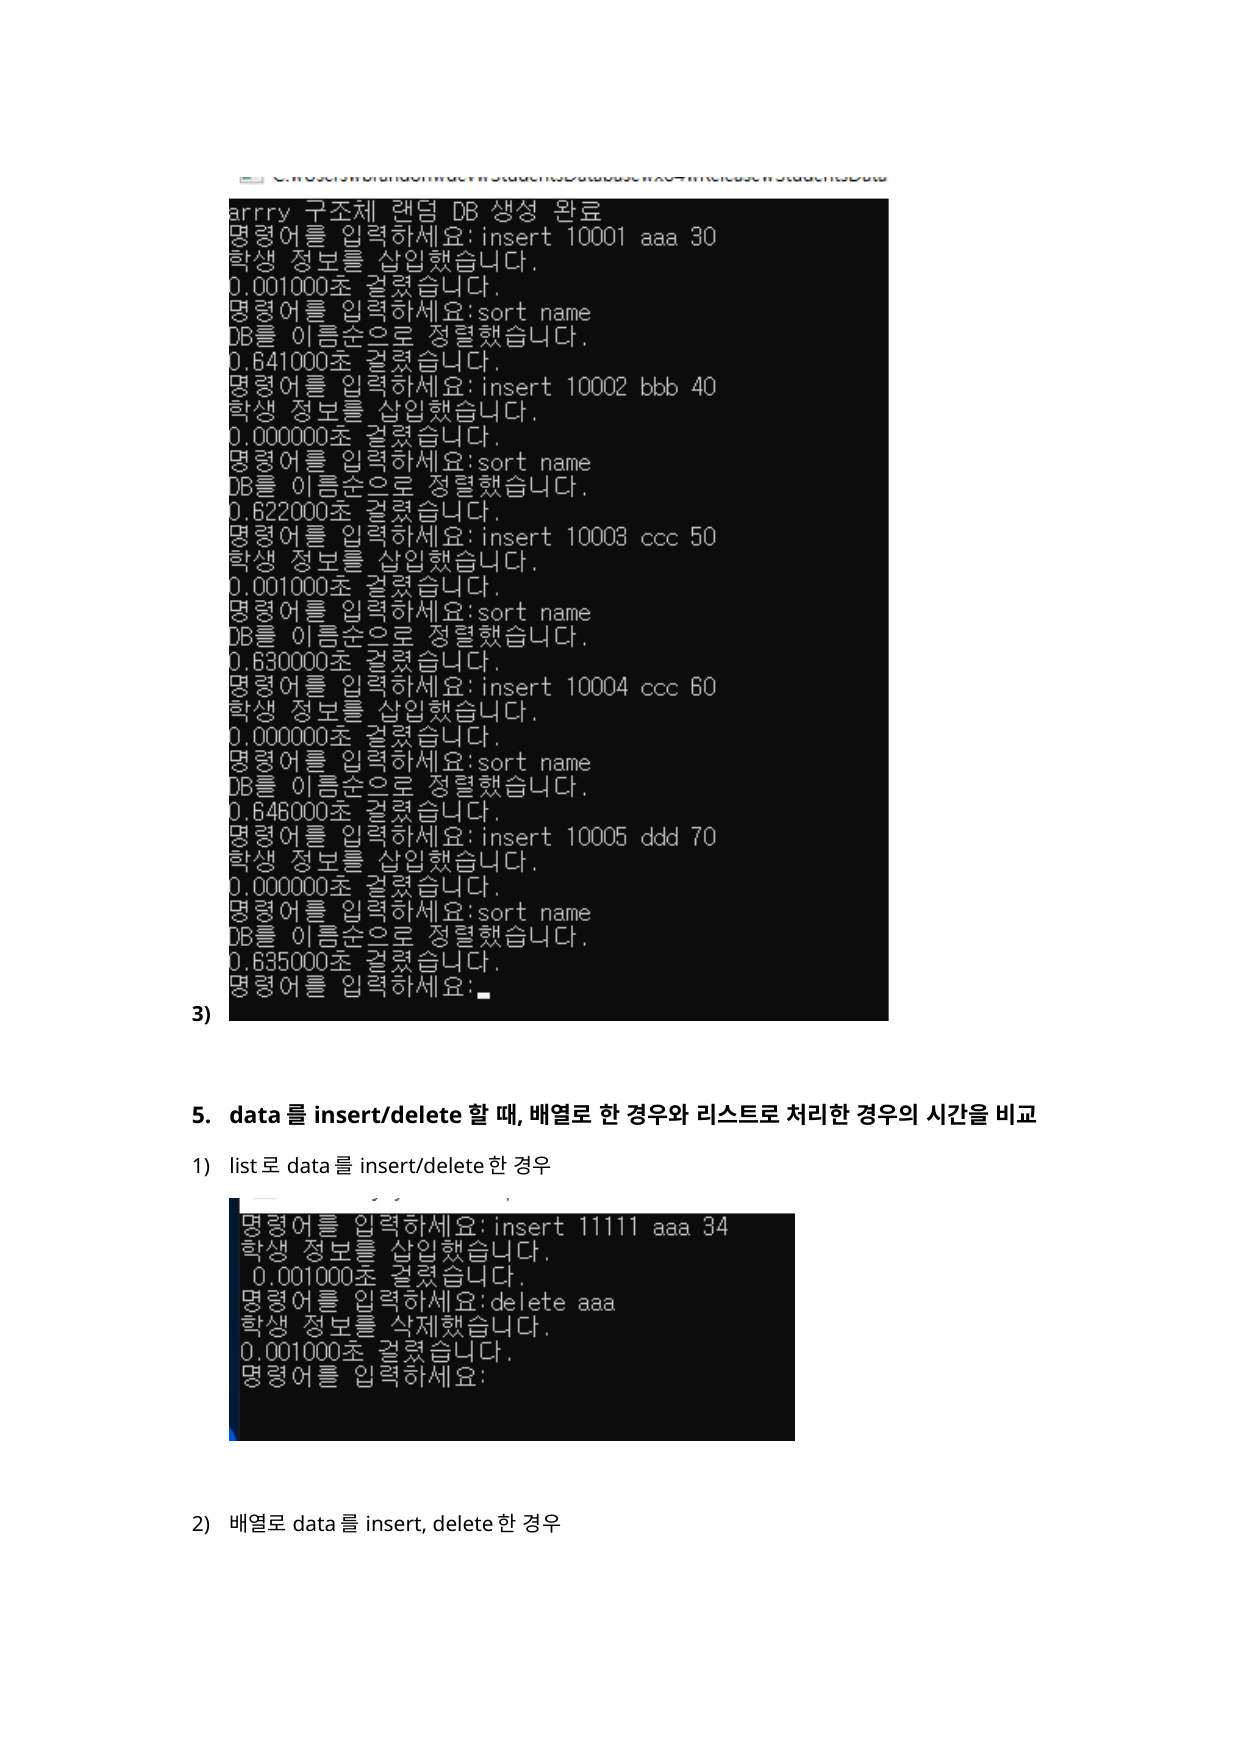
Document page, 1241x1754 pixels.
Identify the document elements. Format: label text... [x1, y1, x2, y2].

picture [229, 177, 889, 1021]
picture [229, 1198, 795, 1441]
list 배열로 data를 insert, delete한 경우 [192, 1507, 1090, 1537]
list list로 data를 insert/delete한 경우 [192, 1149, 1090, 1179]
list data를 insert/delete 할 때, 배열로 한 경우와 리스트로 처리한 경우의 시간을 비교 [192, 1096, 1090, 1130]
